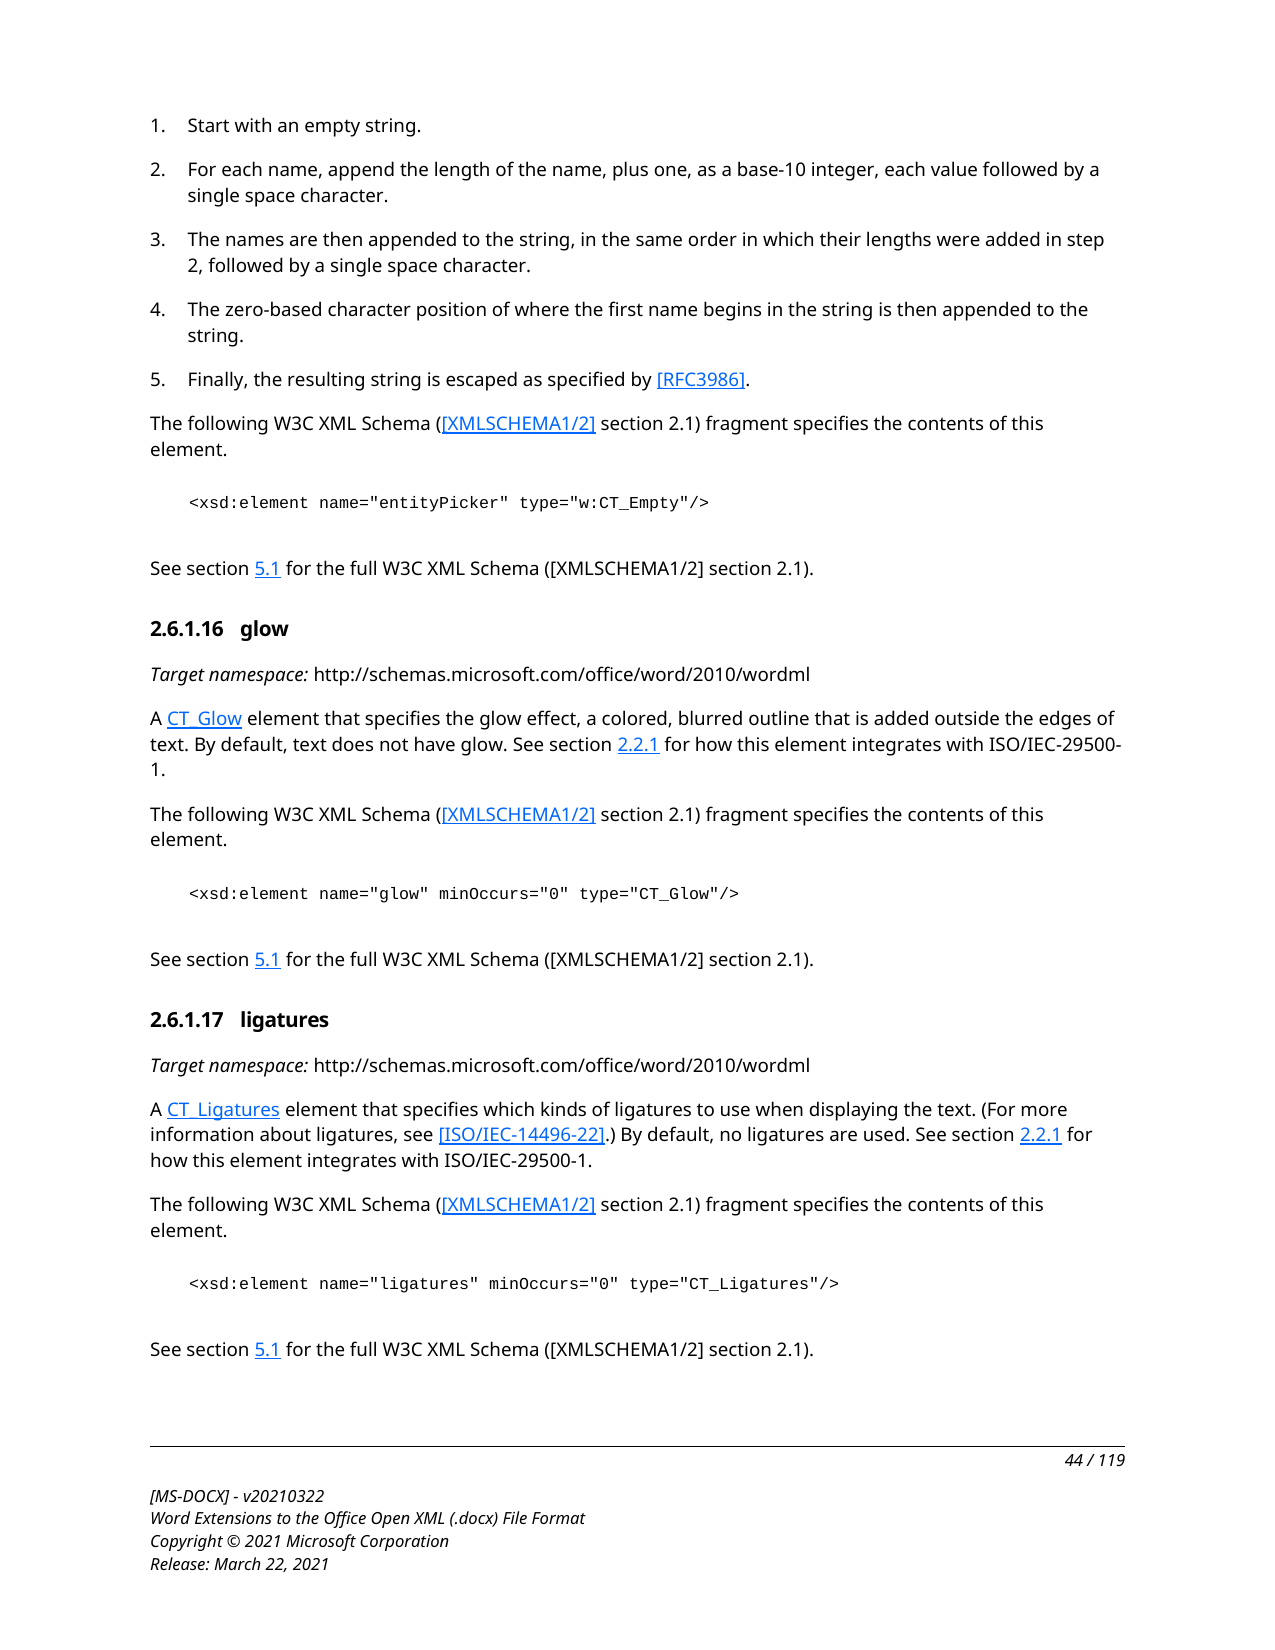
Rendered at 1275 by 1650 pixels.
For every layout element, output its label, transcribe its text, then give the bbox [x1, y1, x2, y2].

subtitle glow [150, 614, 1125, 643]
text A CT_Ligatures element that specifies which kinds of ligatures to use when displaying the text. (For more information about ligatures, see [ISO/IEC-14496-22].) By default, no ligatures are used. See section 2.2.1 for how this element integrates with ISO/IEC-29500-1. [150, 1096, 1125, 1173]
list Finally, the resulting string is escaped as specified by [RFC3986]. [150, 366, 1125, 392]
text <xsd:element name="entityPicker" type="w:CT_Empty"/> [175, 486, 1137, 524]
text A CT_Glow element that specifies the glow effect, a colored, blurred outline that is added outside the edges of text. By default, text does not have glow. See section 2.2.1 for how this element integrates with ISO/IEC-29500-1. [150, 706, 1125, 782]
text The following W3C XML Schema ([XMLSCHEMA1/2] section 2.1) fragment specifies the contents of this element. [150, 410, 1125, 461]
list Start with an empty string. [150, 112, 1125, 138]
text The following W3C XML Schema ([XMLSCHEMA1/2] section 2.1) fragment specifies the contents of this element. [150, 801, 1125, 852]
list The zero-based character position of where the first name begins in the string is then appended to the string. [150, 296, 1125, 347]
text See section 5.1 for the full W3C XML Schema ([XMLSCHEMA1/2] section 2.1). [150, 555, 1125, 581]
list For each name, append the length of the name, plus one, as a base-10 integer, each value followed by a single space character. [150, 157, 1125, 208]
subtitle ligatures [150, 1005, 1125, 1033]
text <xsd:element name="glow" minOccurs="0" type="CT_Glow"/> [175, 877, 1137, 914]
text Target namespace: http://schemas.microsoft.com/office/word/2010/wordml [150, 1052, 1125, 1077]
text See section 5.1 for the full W3C XML Schema ([XMLSCHEMA1/2] section 2.1). [150, 946, 1125, 971]
text The following W3C XML Schema ([XMLSCHEMA1/2] section 2.1) fragment specifies the contents of this element. [150, 1191, 1125, 1242]
text Target namespace: http://schemas.microsoft.com/office/word/2010/wordml [150, 661, 1125, 687]
list The names are then appended to the string, in the same order in which their lengths were added in step 2, followed by a single space character. [150, 227, 1125, 278]
text <xsd:element name="ligatures" minOccurs="0" type="CT_Ligatures"/> [175, 1268, 1137, 1305]
text See section 5.1 for the full W3C XML Schema ([XMLSCHEMA1/2] section 2.1). [150, 1336, 1125, 1362]
